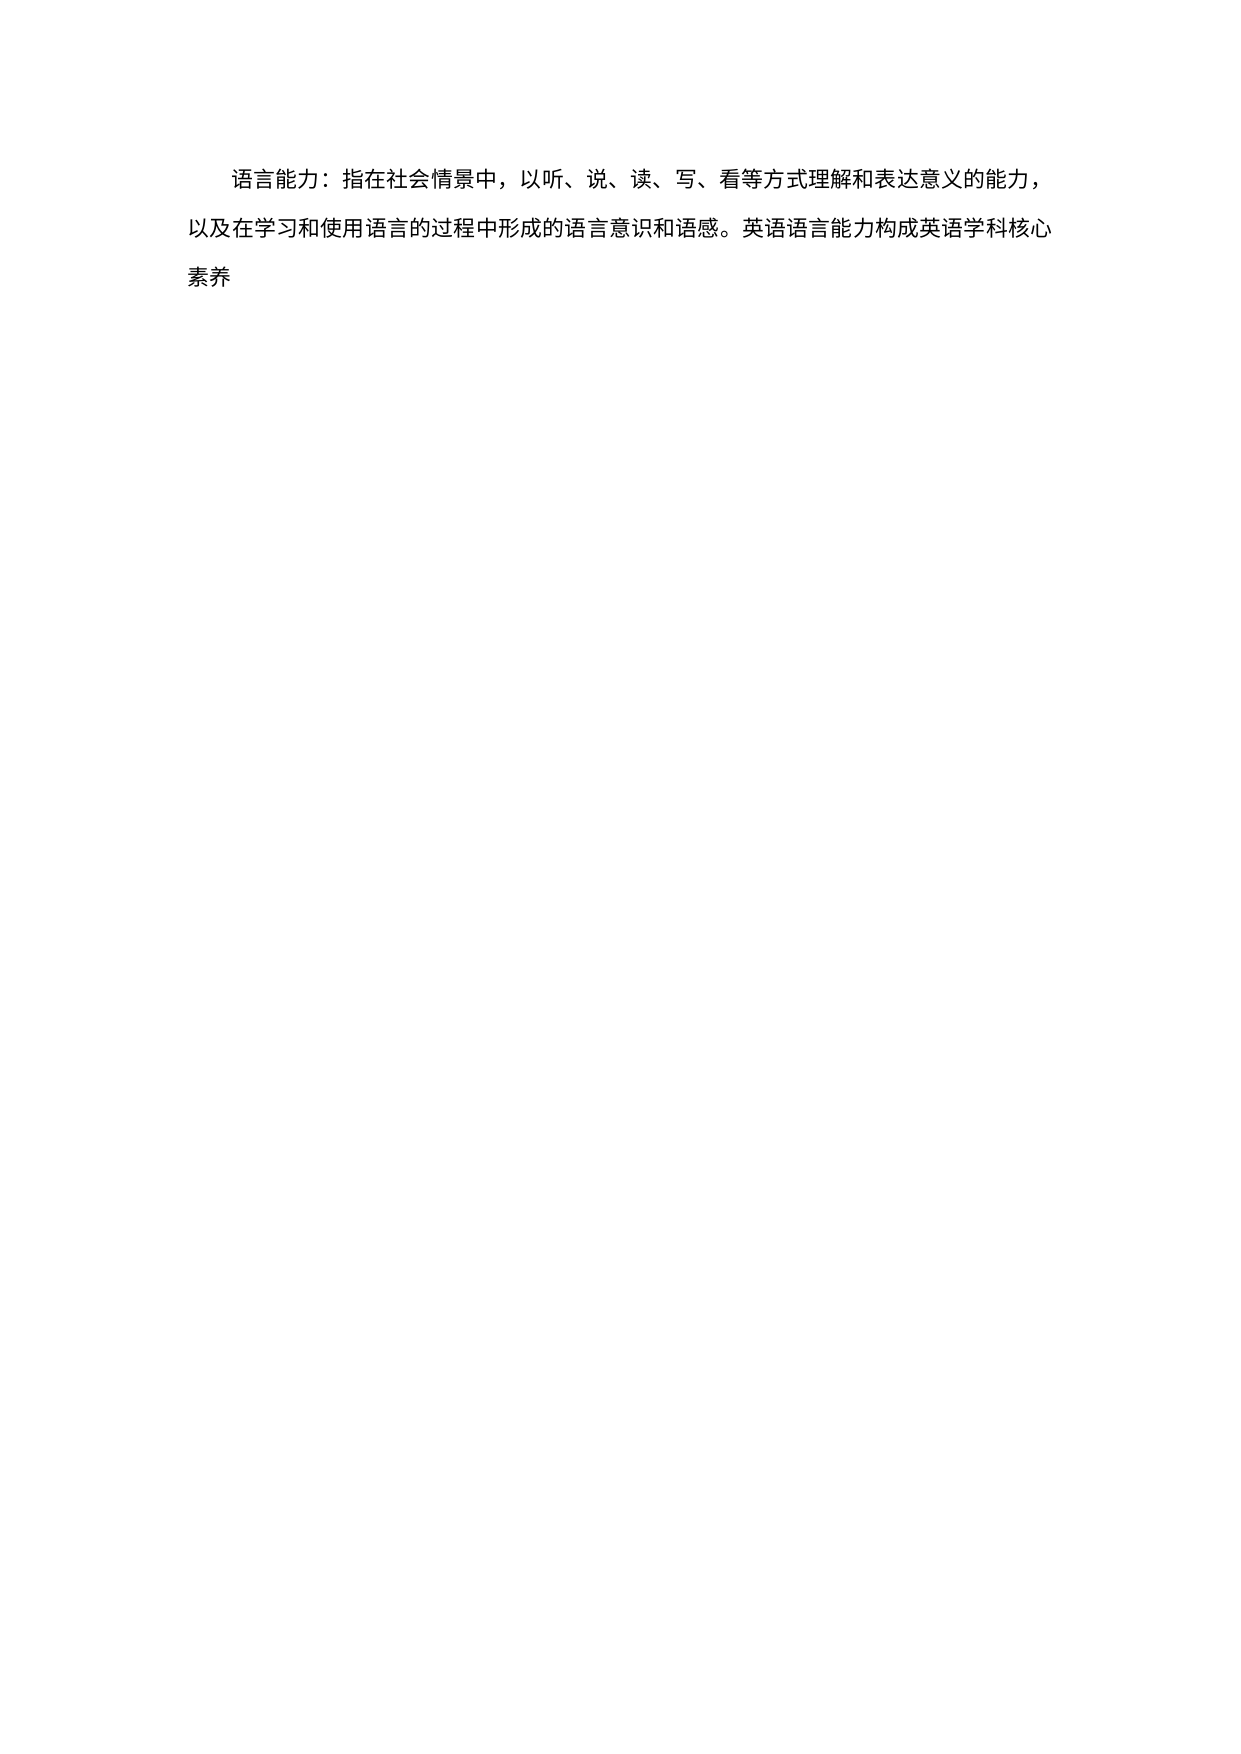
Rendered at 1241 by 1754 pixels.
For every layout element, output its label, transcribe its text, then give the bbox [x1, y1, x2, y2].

text 语言能力：指在社会情景中，以听、说、读、写、看等方式理解和表达意义的能力，以及在学习和使用语言的过程中形成的语言意识和语感。英语语言能力构成英语学科核心素养 [187, 162, 1053, 292]
